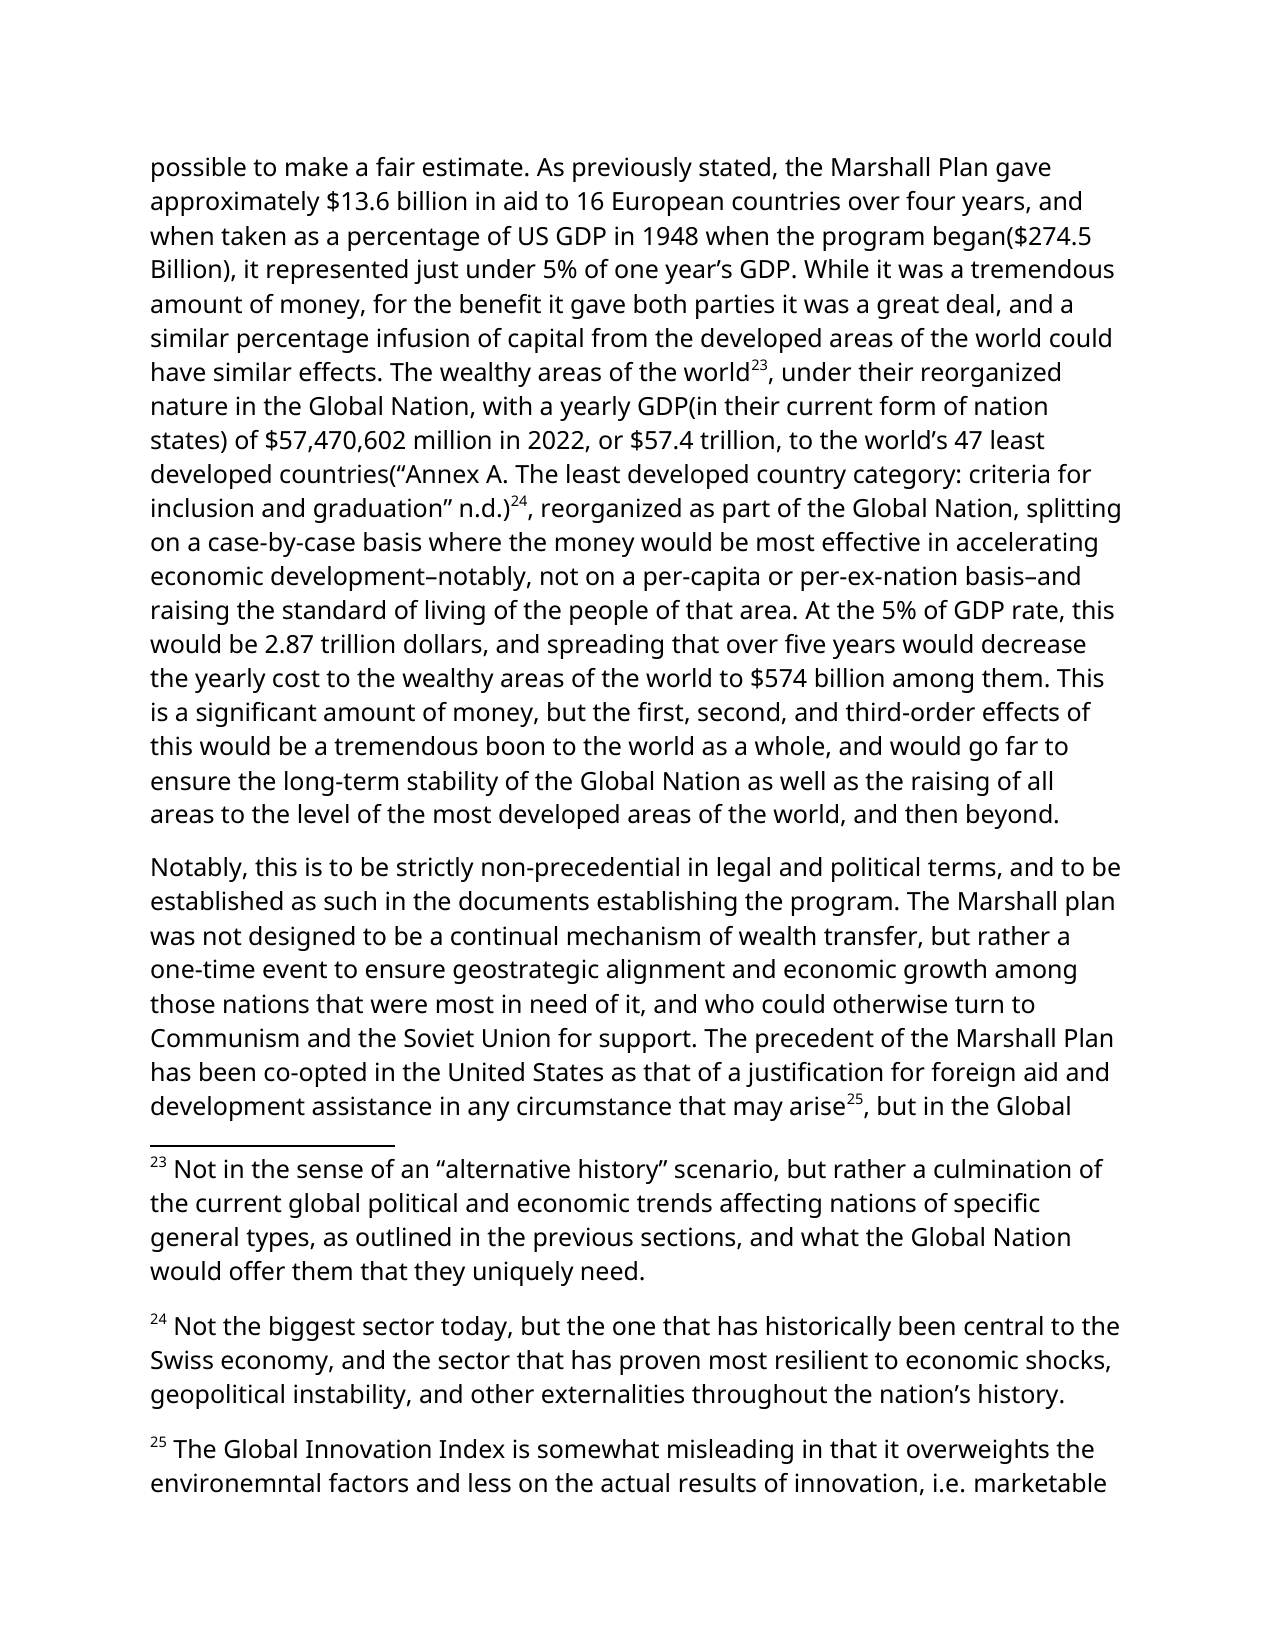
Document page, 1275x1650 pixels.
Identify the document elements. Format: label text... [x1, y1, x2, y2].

text Notably, this is to be strictly non-precedential in legal and political terms, and to be established as such in the documents establishing the program. The Marshall plan was not designed to be a continual mechanism of wealth transfer, but rather a one-time event to ensure geostrategic alignment and economic growth among those nations that were most in need of it, and who could otherwise turn to Communism and the Soviet Union for support. The precedent of the Marshall Plan has been co-opted in the United States as that of a justification for foreign aid and development assistance in any circumstance that may arise, but in the Global Nation this kind of precedent would be hugely dangerous and undercut the economic philosophy of the Global Nation. Functionally, the eccentricites and political realities of the Global Nation require a one-time infusion of capital to jump-start the economic growth of the less-developed areas of the world built upon the foundation of strong institutions and the opening of trade barriers, and not a continual mechanism of wealth transfer from the richer areas to the poorer areas of the world. The establishment of strong institutions and the opening of trade barriers are the most effective ways to ensure the long-term stability of the Global Nation and the growth of the world’s prosperity, and the direct infusion of capital is a secondary mechanism to ensure that the less-developed areas of the world are brought up to the level of the most developed areas of the world, in order to ensure the stability and prosperity of the Global Nation and the world as a whole. [150, 850, 1125, 1122]
